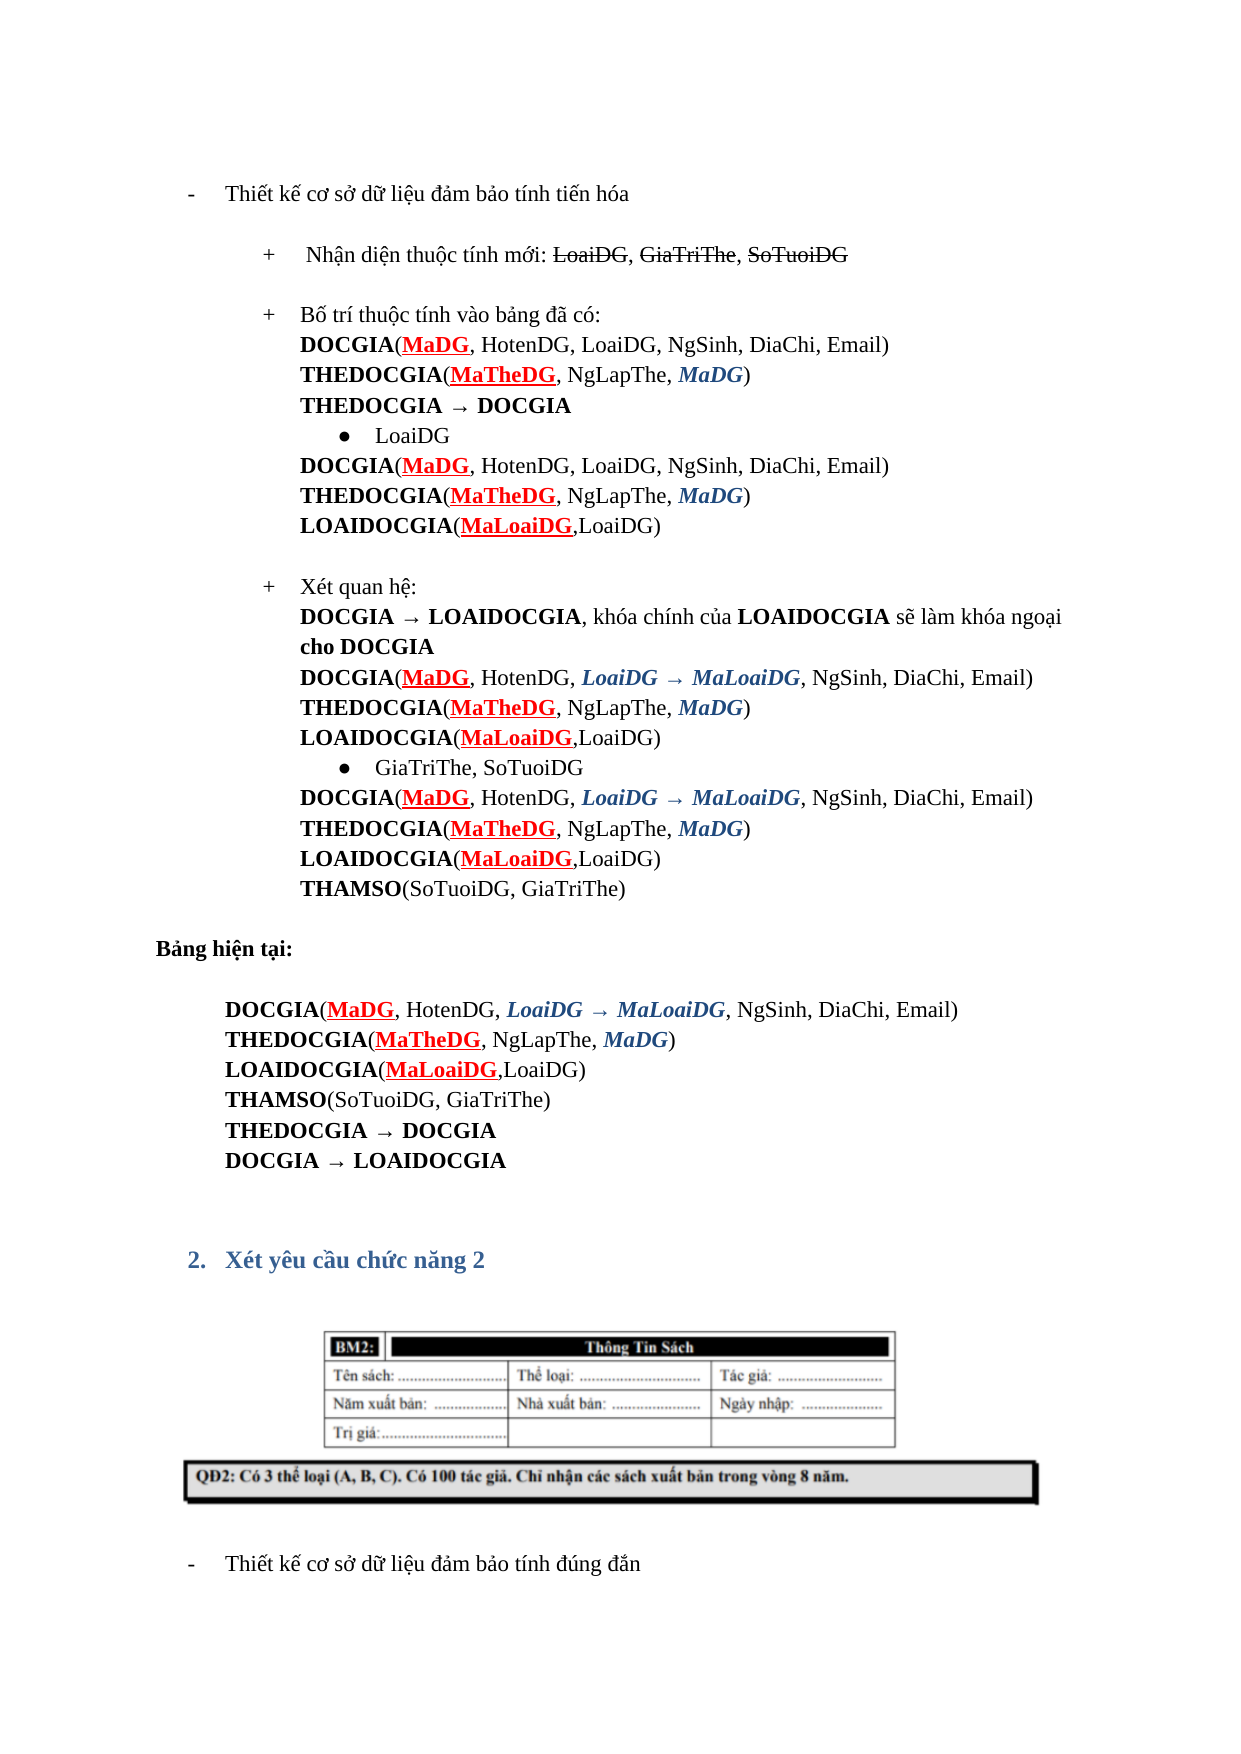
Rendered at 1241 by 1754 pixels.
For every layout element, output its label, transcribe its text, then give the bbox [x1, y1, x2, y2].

text DOCGIA → LOAIDOCGIA, khóa chính của LOAIDOCGIA sẽ làm khóa ngoại cho DOCGIA [300, 603, 1090, 660]
list Bố trí thuộc tính vào bảng đã có: [262, 301, 1090, 327]
text THEDOCGIA → DOCGIA [150, 1117, 1090, 1143]
text THEDOCGIA(MaTheDG, NgLapThe, MaDG) [300, 814, 1090, 841]
list Thiết kế cơ sở dữ liệu đảm bảo tính tiến hóa [187, 180, 1090, 207]
text DOCGIA(MaDG, HotenDG, LoaiDG, NgSinh, DiaChi, Email) [150, 331, 1090, 358]
text THEDOCGIA → DOCGIA [300, 392, 1090, 418]
text Bảng hiện tại: [150, 935, 1090, 962]
text THEDOCGIA(MaTheDG, NgLapThe, MaDG) [300, 482, 1090, 509]
text LOAIDOCGIA(MaLoaiDG,LoaiDG) [300, 845, 1090, 871]
list Thiết kế cơ sở dữ liệu đảm bảo tính đúng đắn [187, 1550, 1090, 1577]
text THAMSO(SoTuoiDG, GiaTriThe) [225, 1086, 1090, 1113]
text THEDOCGIA(MaTheDG, NgLapThe, MaDG) [225, 1026, 1090, 1052]
text LOAIDOCGIA(MaLoaiDG,LoaiDG) [225, 1056, 1090, 1083]
list GiaTriThe, SoTuoiDG [337, 754, 1090, 781]
text DOCGIA(MaDG, HotenDG, LoaiDG, NgSinh, DiaChi, Email) [300, 452, 1090, 478]
text DOCGIA(MaDG, HotenDG, LoaiDG → MaLoaiDG, NgSinh, DiaChi, Email) [225, 784, 1090, 811]
subtitle Xét yêu cầu chức năng 2 [187, 1245, 1090, 1273]
list LoaiDG [337, 422, 1090, 448]
text DOCGIA → LOAIDOCGIA [150, 1147, 1090, 1173]
text DOCGIA(MaDG, HotenDG, LoaiDG → MaLoaiDG, NgSinh, DiaChi, Email) [150, 996, 1090, 1022]
text THAMSO(SoTuoiDG, GiaTriThe) [300, 875, 1090, 901]
text LOAIDOCGIA(MaLoaiDG,LoaiDG) [300, 724, 1090, 750]
text DOCGIA(MaDG, HotenDG, LoaiDG → MaLoaiDG, NgSinh, DiaChi, Email) [225, 663, 1090, 690]
text LOAIDOCGIA(MaLoaiDG,LoaiDG) [300, 512, 1090, 539]
text THEDOCGIA(MaTheDG, NgLapThe, MaDG) [300, 361, 1090, 388]
picture [150, 1320, 1091, 1517]
text THEDOCGIA(MaTheDG, NgLapThe, MaDG) [300, 694, 1090, 720]
list Xét quan hệ: [262, 573, 1090, 599]
list Nhận diện thuộc tính mới: LoaiDG, GiaTriThe, SoTuoiDG [262, 241, 1090, 267]
